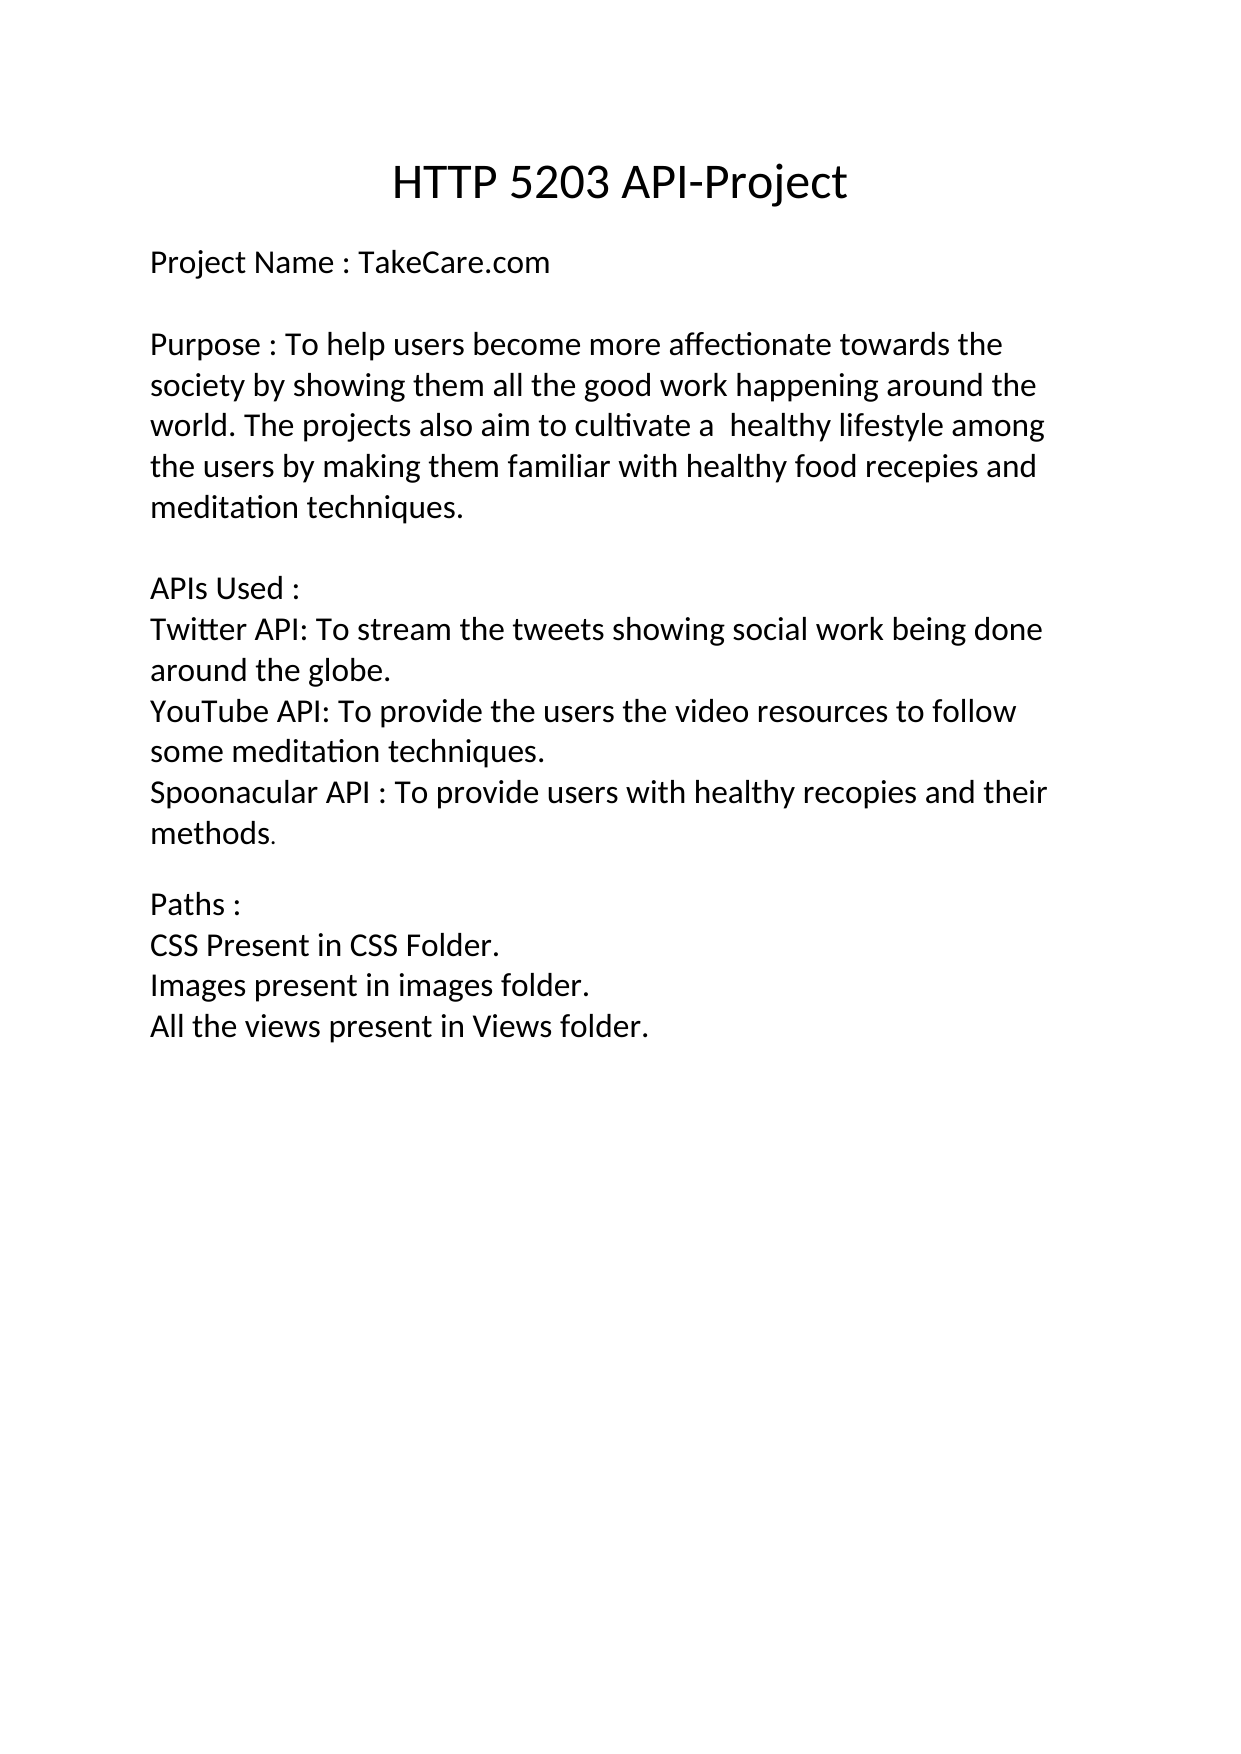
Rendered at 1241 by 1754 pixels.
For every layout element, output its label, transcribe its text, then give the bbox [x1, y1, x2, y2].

text Spoonacular API : To provide users with healthy recopies and their methods. [150, 771, 1090, 852]
text APIs Used : [150, 567, 1090, 608]
text CSS Present in CSS Folder. [150, 924, 1090, 964]
text Project Name : TakeCare.com [150, 242, 1090, 282]
text Paths : [150, 883, 1090, 924]
text Purpose : To help users become more affectionate towards the society by showing them all the good work happening around the world. The projects also aim to cultivate a healthy lifestyle among the users by making them familiar with healthy food recepies and meditation techniques. [150, 323, 1090, 527]
text All the views present in Views folder. [150, 1005, 1090, 1046]
text Twitter API: To stream the tweets showing social work being done around the globe. [150, 608, 1090, 689]
text Images present in images folder. [150, 964, 1090, 1005]
text YouTube API: To provide the users the video resources to follow some meditation techniques. [150, 689, 1090, 771]
text HTTP 5203 API-Project [150, 150, 1090, 211]
